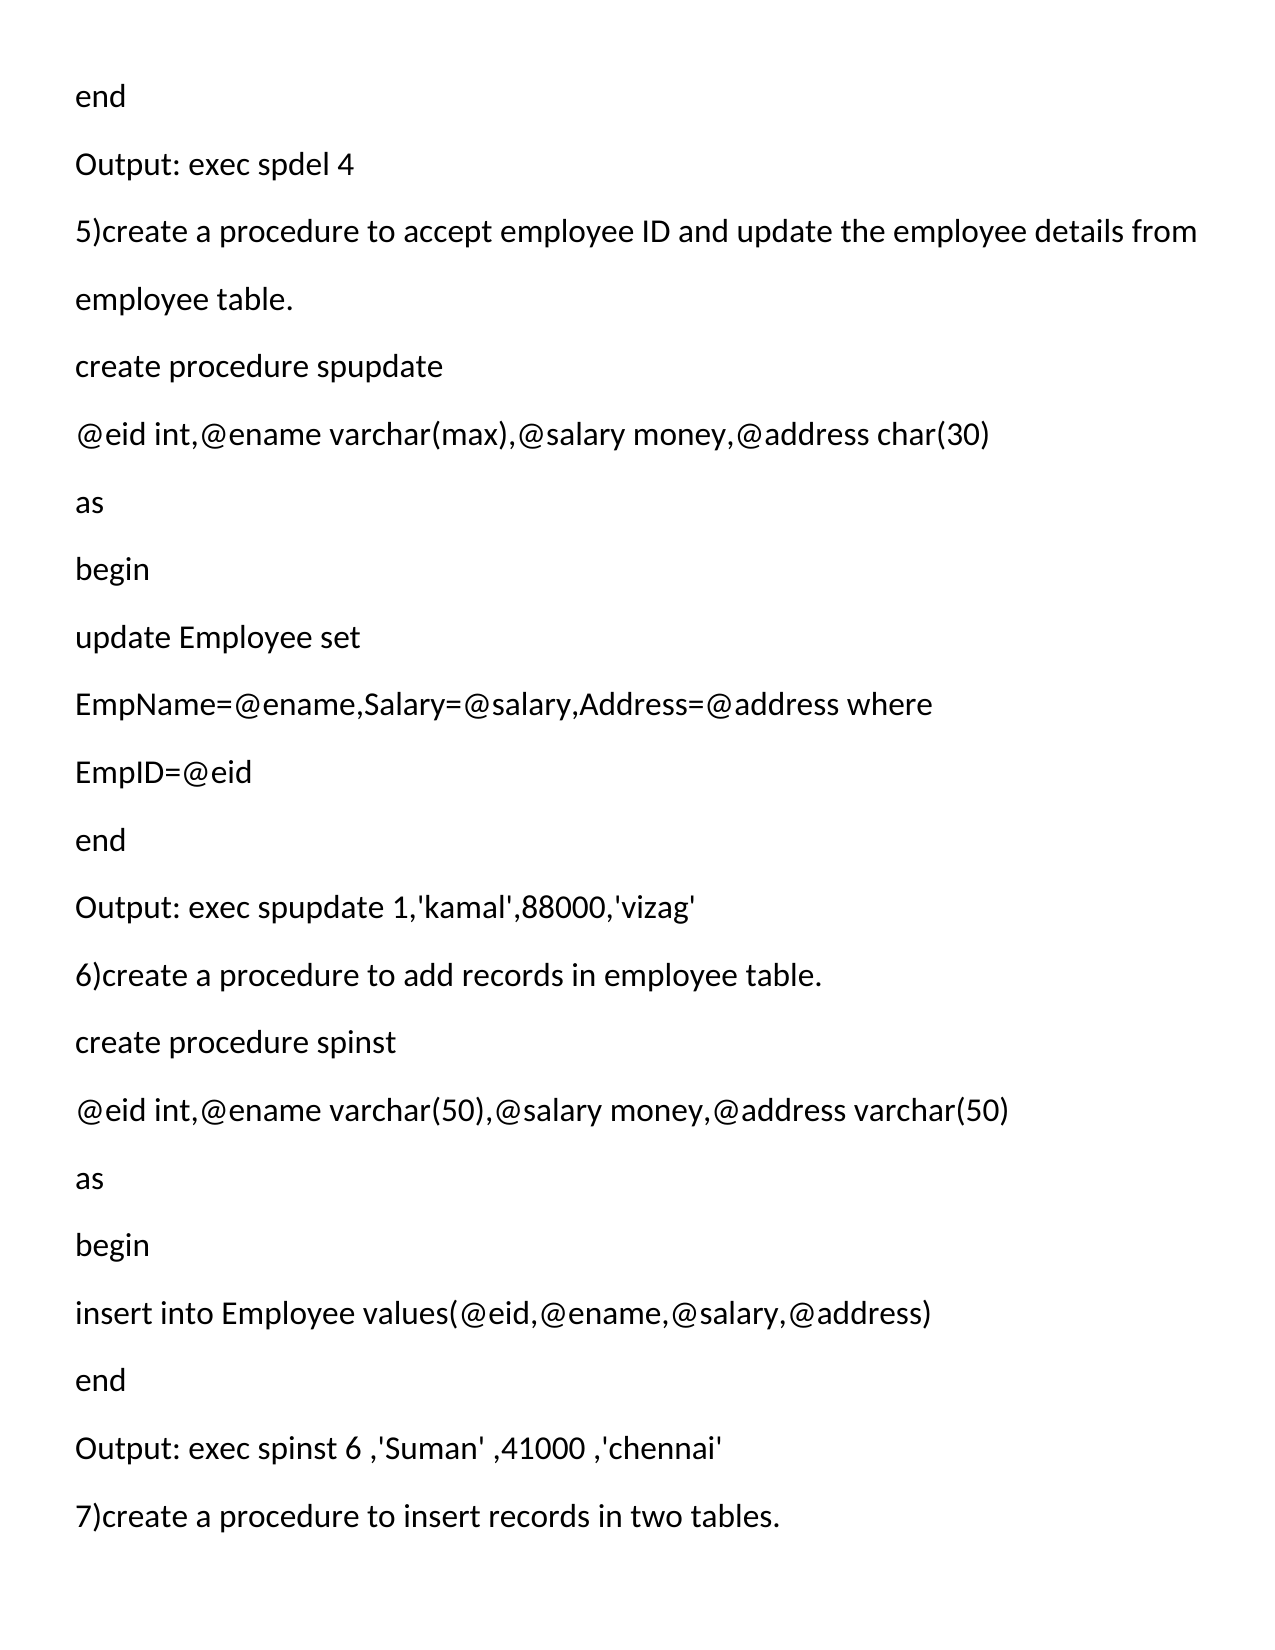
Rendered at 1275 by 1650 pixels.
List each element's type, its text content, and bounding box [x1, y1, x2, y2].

text 6)create a procedure to add records in employee table. [75, 954, 1200, 994]
text 7)create a procedure to insert records in two tables. [75, 1495, 1200, 1535]
text as [75, 481, 1200, 521]
text employee table. [75, 278, 1200, 318]
text create procedure spupdate [75, 345, 1200, 386]
text begin [75, 548, 1200, 589]
text end [75, 1359, 1200, 1400]
text Output: exec spupdate 1,'kamal',88000,'vizag' [75, 886, 1200, 927]
text end [75, 75, 1200, 116]
text EmpID=@eid [75, 751, 1200, 792]
text end [75, 819, 1200, 859]
text @eid int,@ename varchar(50),@salary money,@address varchar(50) [75, 1089, 1200, 1130]
text as [75, 1157, 1200, 1197]
text 5)create a procedure to accept employee ID and update the employee details from [75, 210, 1200, 251]
text insert into Employee values(@eid,@ename,@salary,@address) [75, 1292, 1200, 1333]
text update Employee set [75, 616, 1200, 657]
text Output: exec spinst 6 ,'Suman' ,41000 ,'chennai' [75, 1427, 1200, 1468]
text Output: exec spdel 4 [75, 143, 1200, 183]
text begin [75, 1224, 1200, 1265]
text @eid int,@ename varchar(max),@salary money,@address char(30) [75, 413, 1200, 454]
text EmpName=@ename,Salary=@salary,Address=@address where [75, 683, 1200, 724]
text create procedure spinst [75, 1021, 1200, 1062]
